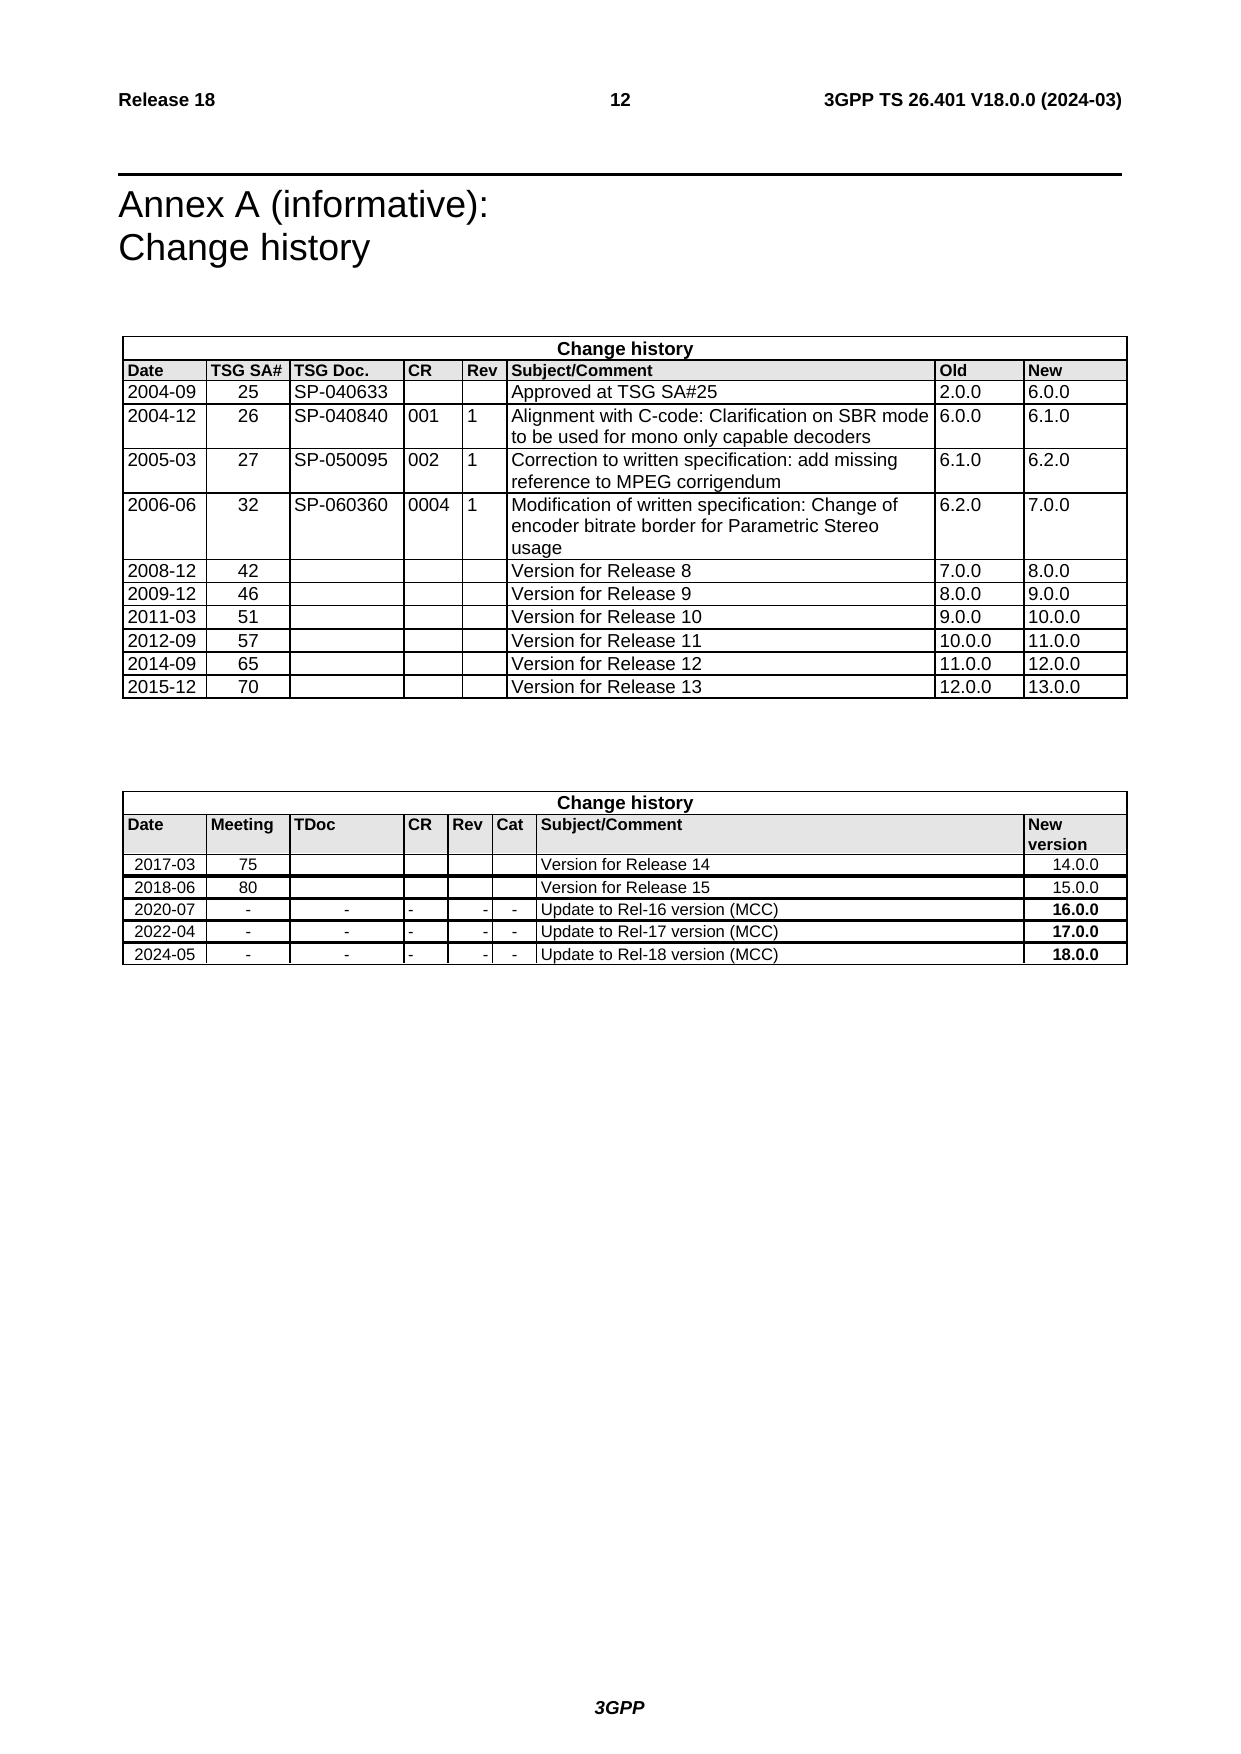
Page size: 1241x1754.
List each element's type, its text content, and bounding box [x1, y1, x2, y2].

table_cell [463, 606, 506, 628]
table_cell 2024-05 [124, 944, 206, 963]
table_cell Doc. [291, 361, 403, 380]
table_cell 26 [207, 405, 289, 447]
table_cell [463, 583, 506, 605]
table_cell Version for Release 10 [508, 606, 934, 628]
table_cell 16.0.0 [1025, 900, 1126, 919]
table_cell 2004-12 [124, 405, 206, 447]
table_cell Old [936, 361, 1023, 380]
table_cell [463, 381, 506, 403]
table_cell [405, 606, 462, 628]
table_cell 1 [463, 449, 506, 492]
table_cell SP-040633 [291, 381, 403, 403]
table_cell SA# [207, 361, 289, 380]
table_cell 32 [207, 494, 289, 558]
table_cell 70 [207, 676, 289, 697]
table_cell 2011-03 [124, 606, 206, 628]
table_cell 2015-12 [124, 676, 206, 697]
table_cell [463, 560, 506, 582]
table_cell - [449, 922, 492, 941]
table_cell Update to Rel-18 version (MCC) [537, 944, 1023, 963]
table_cell Version for Release 13 [508, 676, 934, 697]
table_cell 2014-09 [124, 653, 206, 674]
table_cell - [405, 922, 447, 941]
table_cell - [207, 900, 289, 919]
table_cell 2.0.0 [936, 381, 1023, 403]
table_cell [291, 560, 403, 582]
table_cell 7.0.0 [1025, 494, 1126, 558]
table_cell Update to Rel-17 version (MCC) [537, 922, 1023, 941]
table_cell - [493, 922, 536, 941]
table_cell 2018-06 [124, 878, 206, 897]
table_cell [463, 653, 506, 674]
table_cell 75 [207, 855, 289, 874]
table_cell [405, 583, 462, 605]
table_cell - [449, 900, 492, 919]
table_cell 17.0.0 [1025, 922, 1126, 941]
table_cell 15.0.0 [1025, 878, 1126, 897]
table_cell Version for Release 12 [508, 653, 934, 674]
table_cell 2006-06 [124, 494, 206, 558]
table_cell CR [405, 815, 447, 853]
table_cell 6.0.0 [936, 405, 1023, 447]
table_cell [405, 855, 447, 874]
table_cell [405, 560, 462, 582]
table_cell 12.0.0 [1025, 653, 1126, 674]
table_cell 57 [207, 630, 289, 651]
table_cell - [405, 900, 447, 919]
table_cell [291, 653, 403, 674]
table_cell SP-040840 [291, 405, 403, 447]
table_cell [405, 653, 462, 674]
table_cell [405, 878, 447, 897]
table_cell New [1025, 361, 1126, 380]
table_cell 10.0.0 [1025, 606, 1126, 628]
table_cell 2022-04 [124, 922, 206, 941]
table_cell 2008-12 [124, 560, 206, 582]
table_cell Modification of written specification: Change of encoder bitrate border for Parametric Stereo usage [508, 494, 934, 558]
table_cell Version for Release 8 [508, 560, 934, 582]
table_cell New version [1025, 815, 1126, 853]
table_cell - [291, 900, 403, 919]
table_cell [405, 676, 462, 697]
table_cell 2005-03 [124, 449, 206, 492]
table_cell - [449, 944, 492, 963]
table_cell [291, 630, 403, 651]
table_cell Date [124, 815, 206, 853]
table_cell 1 [463, 405, 506, 447]
table_cell 25 [207, 381, 289, 403]
table_cell - [493, 944, 536, 963]
table_cell [291, 855, 403, 874]
table_cell Alignment with C-code: Clarification on SBR mode to be used for mono only capable decoders [508, 405, 934, 447]
table_cell 13.0.0 [1025, 676, 1126, 697]
table_cell 2020-07 [124, 900, 206, 919]
table_cell 2012-09 [124, 630, 206, 651]
table_cell [405, 630, 462, 651]
table_cell 80 [207, 878, 289, 897]
subtitle Annex A (informative): Change history [118, 176, 1122, 268]
table_cell 001 [405, 405, 462, 447]
table_cell 0004 [405, 494, 462, 558]
table_cell [493, 855, 536, 874]
table_cell [463, 676, 506, 697]
table_cell - [493, 900, 536, 919]
table_cell SP-060360 [291, 494, 403, 558]
table_cell 8.0.0 [936, 583, 1023, 605]
table_cell 11.0.0 [936, 653, 1023, 674]
table_cell 6.0.0 [1025, 381, 1126, 403]
table_cell 8.0.0 [1025, 560, 1126, 582]
table_cell 42 [207, 560, 289, 582]
table_cell 1 [463, 494, 506, 558]
table_cell 7.0.0 [936, 560, 1023, 582]
table_cell 2004-09 [124, 381, 206, 403]
table_cell Subject/Comment [537, 815, 1023, 853]
table_cell 65 [207, 653, 289, 674]
table_header Change history [124, 792, 1126, 814]
table_cell [405, 381, 462, 403]
table_header Change history [124, 337, 1126, 359]
table_cell Approved at SA#25 [508, 381, 934, 403]
table_cell - [291, 944, 403, 963]
table_cell 002 [405, 449, 462, 492]
table_cell [291, 676, 403, 697]
table_cell 6.1.0 [936, 449, 1023, 492]
table_cell 6.2.0 [1025, 449, 1126, 492]
table_cell 10.0.0 [936, 630, 1023, 651]
table_cell Rev [449, 815, 492, 853]
table_cell 11.0.0 [1025, 630, 1126, 651]
table_cell [449, 855, 492, 874]
table_cell - [207, 922, 289, 941]
table_cell TDoc [291, 815, 403, 853]
table_cell Version for Release 14 [537, 855, 1023, 874]
table_cell 6.2.0 [936, 494, 1023, 558]
table_cell - [207, 944, 289, 963]
table_cell 12.0.0 [936, 676, 1023, 697]
table_cell 18.0.0 [1025, 944, 1126, 963]
table_cell SP-050095 [291, 449, 403, 492]
table_cell Cat [493, 815, 536, 853]
table_cell [291, 606, 403, 628]
table_cell - [405, 944, 447, 963]
table_cell 27 [207, 449, 289, 492]
table_cell 9.0.0 [936, 606, 1023, 628]
table_cell 2017-03 [124, 855, 206, 874]
table_cell 9.0.0 [1025, 583, 1126, 605]
table_cell Date [124, 361, 206, 380]
table_cell [291, 583, 403, 605]
table_cell CR [405, 361, 462, 380]
table_cell 2009-12 [124, 583, 206, 605]
table_cell Subject/Comment [508, 361, 934, 380]
table_cell - [291, 922, 403, 941]
table_cell Version for Release 11 [508, 630, 934, 651]
table_cell [493, 878, 536, 897]
table_cell Rev [463, 361, 506, 380]
table_cell 14.0.0 [1025, 855, 1126, 874]
table_cell [291, 878, 403, 897]
table_cell 51 [207, 606, 289, 628]
table_cell [449, 878, 492, 897]
table_cell Correction to written specification: add missing reference to MPEG corrigendum [508, 449, 934, 492]
table_cell Version for Release 9 [508, 583, 934, 605]
table_cell Version for Release 15 [537, 878, 1023, 897]
table_cell [463, 630, 506, 651]
table_cell 6.1.0 [1025, 405, 1126, 447]
table_cell Meeting [207, 815, 289, 853]
table_cell Update to Rel-16 version (MCC) [537, 900, 1023, 919]
table_cell 46 [207, 583, 289, 605]
